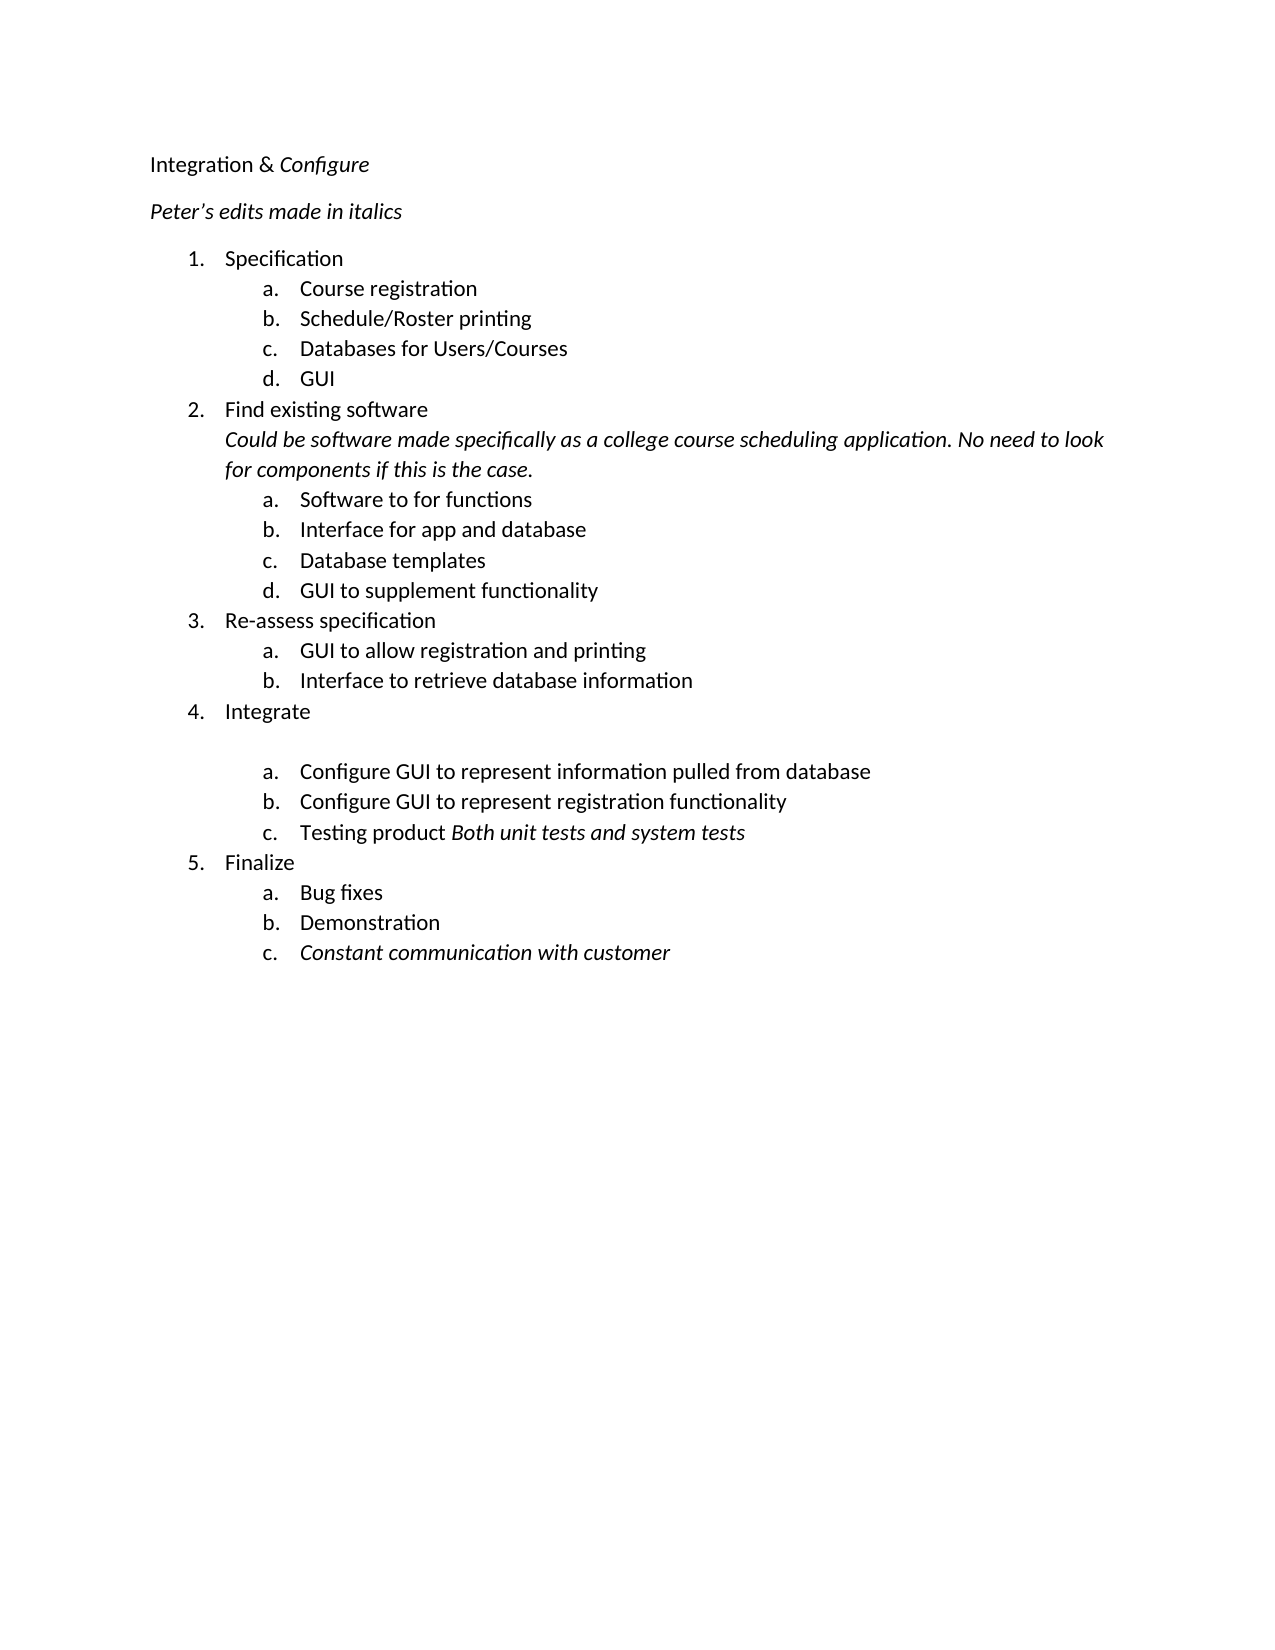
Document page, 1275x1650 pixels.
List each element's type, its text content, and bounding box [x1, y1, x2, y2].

text Peter’s edits made in italics [150, 197, 1125, 225]
list GUI to supplement functionality [262, 576, 1125, 604]
list GUI to allow registration and printing [262, 636, 1125, 664]
list Finalize [187, 848, 1125, 876]
list Interface for app and database [262, 516, 1125, 544]
list Configure GUI to represent information pulled from database [262, 757, 1125, 785]
text Integration & Configure [150, 150, 1125, 178]
list GUI [262, 364, 1125, 393]
list Re-assess specification [187, 606, 1125, 634]
list Databases for Users/Courses [262, 334, 1125, 362]
list Could be software made specifically as a college course scheduling application. No need to look for components if this is the case. [225, 425, 1125, 483]
list Course registration [262, 274, 1125, 302]
list Specification [187, 244, 1125, 272]
list Demonstration [262, 908, 1125, 936]
list Database templates [262, 546, 1125, 574]
list Find existing software [187, 395, 1125, 423]
list Configure GUI to represent registration functionality [262, 787, 1125, 816]
list Interface to retrieve database information [262, 667, 1125, 695]
list Schedule/Roster printing [262, 304, 1125, 332]
list Testing product Both unit tests and system tests [262, 818, 1125, 846]
list Bug fixes [262, 878, 1125, 906]
list Constant communication with customer [262, 938, 1125, 967]
list Integrate [187, 697, 1125, 725]
list Software to for functions [262, 485, 1125, 513]
